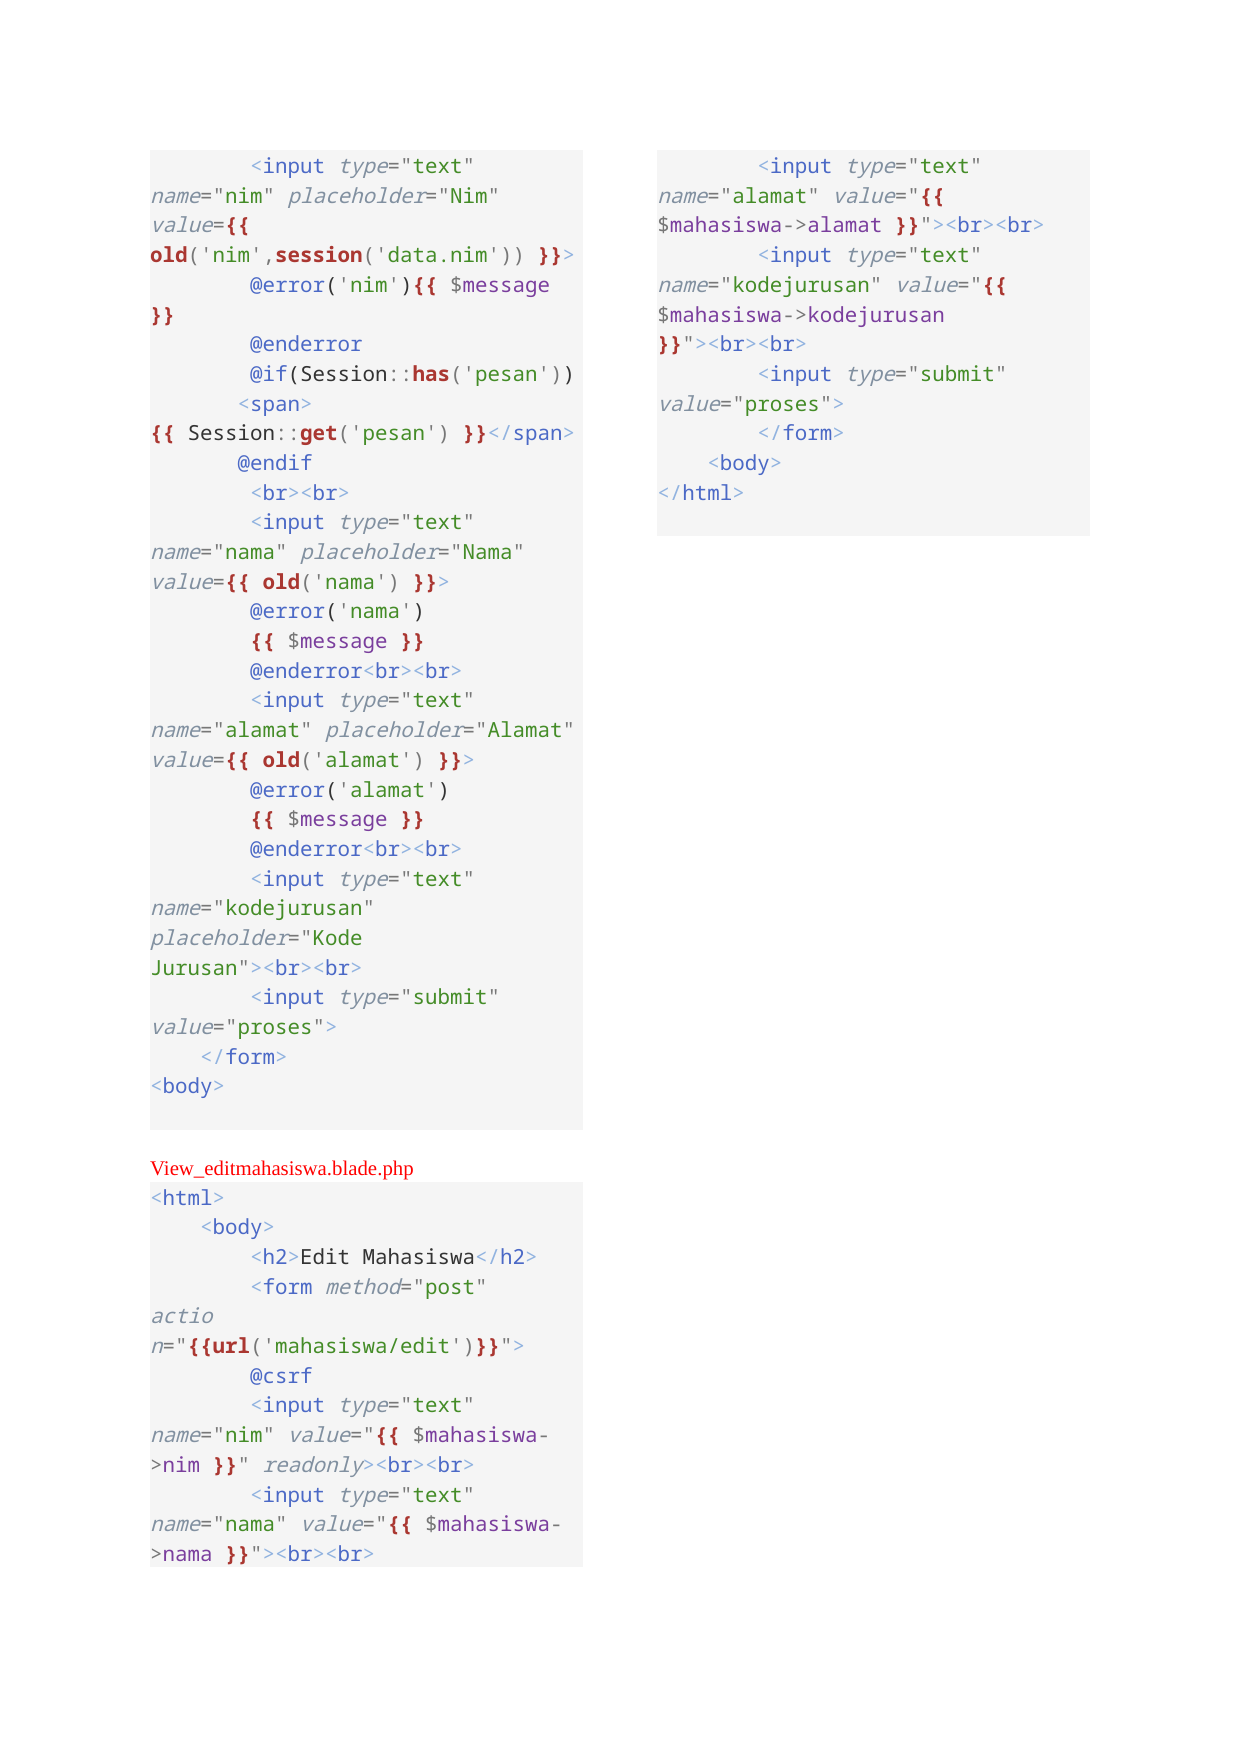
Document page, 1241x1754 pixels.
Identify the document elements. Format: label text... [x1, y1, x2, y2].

text <input type="text" name="nim" value="{{ $mahasiswa->nim }}" readonly><br><br> [150, 1389, 583, 1478]
text @if(Session::has('pesan')) [150, 358, 583, 387]
text <html> [150, 1182, 583, 1211]
text <input type="text" name="nim" placeholder="Nim" value={{ old('nim',session('data.nim')) }}> [150, 150, 583, 269]
text <input type="text" name="kodejurusan" placeholder="Kode Jurusan"><br><br> [150, 862, 583, 981]
text {{ $message }} [150, 803, 583, 833]
text <h2>Edit Mahasiswa</h2> [150, 1241, 583, 1271]
text <body> [657, 447, 1090, 477]
text @enderror [150, 328, 583, 358]
text <input type="text" name="kodejurusan" value="{{ $mahasiswa->kodejurusan }}"><br><br> [657, 239, 1090, 358]
text </form> [657, 417, 1090, 447]
text @enderror<br><br> [150, 833, 583, 862]
text <body> [150, 1211, 583, 1241]
text @error('alamat') [150, 773, 583, 803]
text <input type="text" name="alamat" placeholder="Alamat" value={{ old('alamat') }}> [150, 684, 583, 773]
text <form method="post" action="{{url('mahasiswa/edit')}}"> [150, 1271, 583, 1360]
text <body> [150, 1070, 583, 1100]
text <span> {{ Session::get('pesan') }}</span> [150, 387, 583, 447]
text View_editmahasiswa.blade.php [150, 1156, 583, 1180]
text @csrf [150, 1360, 583, 1389]
text <input type="text" name="alamat" value="{{ $mahasiswa->alamat }}"><br><br> [657, 150, 1090, 239]
text </form> [150, 1041, 583, 1070]
text @endif [150, 447, 583, 477]
text {{ $message }} [150, 625, 583, 655]
text <br><br> [150, 477, 583, 506]
text @enderror<br><br> [150, 655, 583, 684]
text @error('nama') [150, 595, 583, 625]
text <input type="submit" value="proses"> [150, 981, 583, 1041]
text <input type="text" name="nama" value="{{ $mahasiswa->nama }}"><br><br> [150, 1478, 583, 1567]
text </html> [657, 477, 1090, 506]
text @error('nim'){{ $message }} [150, 269, 583, 328]
text <input type="submit" value="proses"> [657, 358, 1090, 417]
text <input type="text" name="nama" placeholder="Nama" value={{ old('nama') }}> [150, 506, 583, 595]
